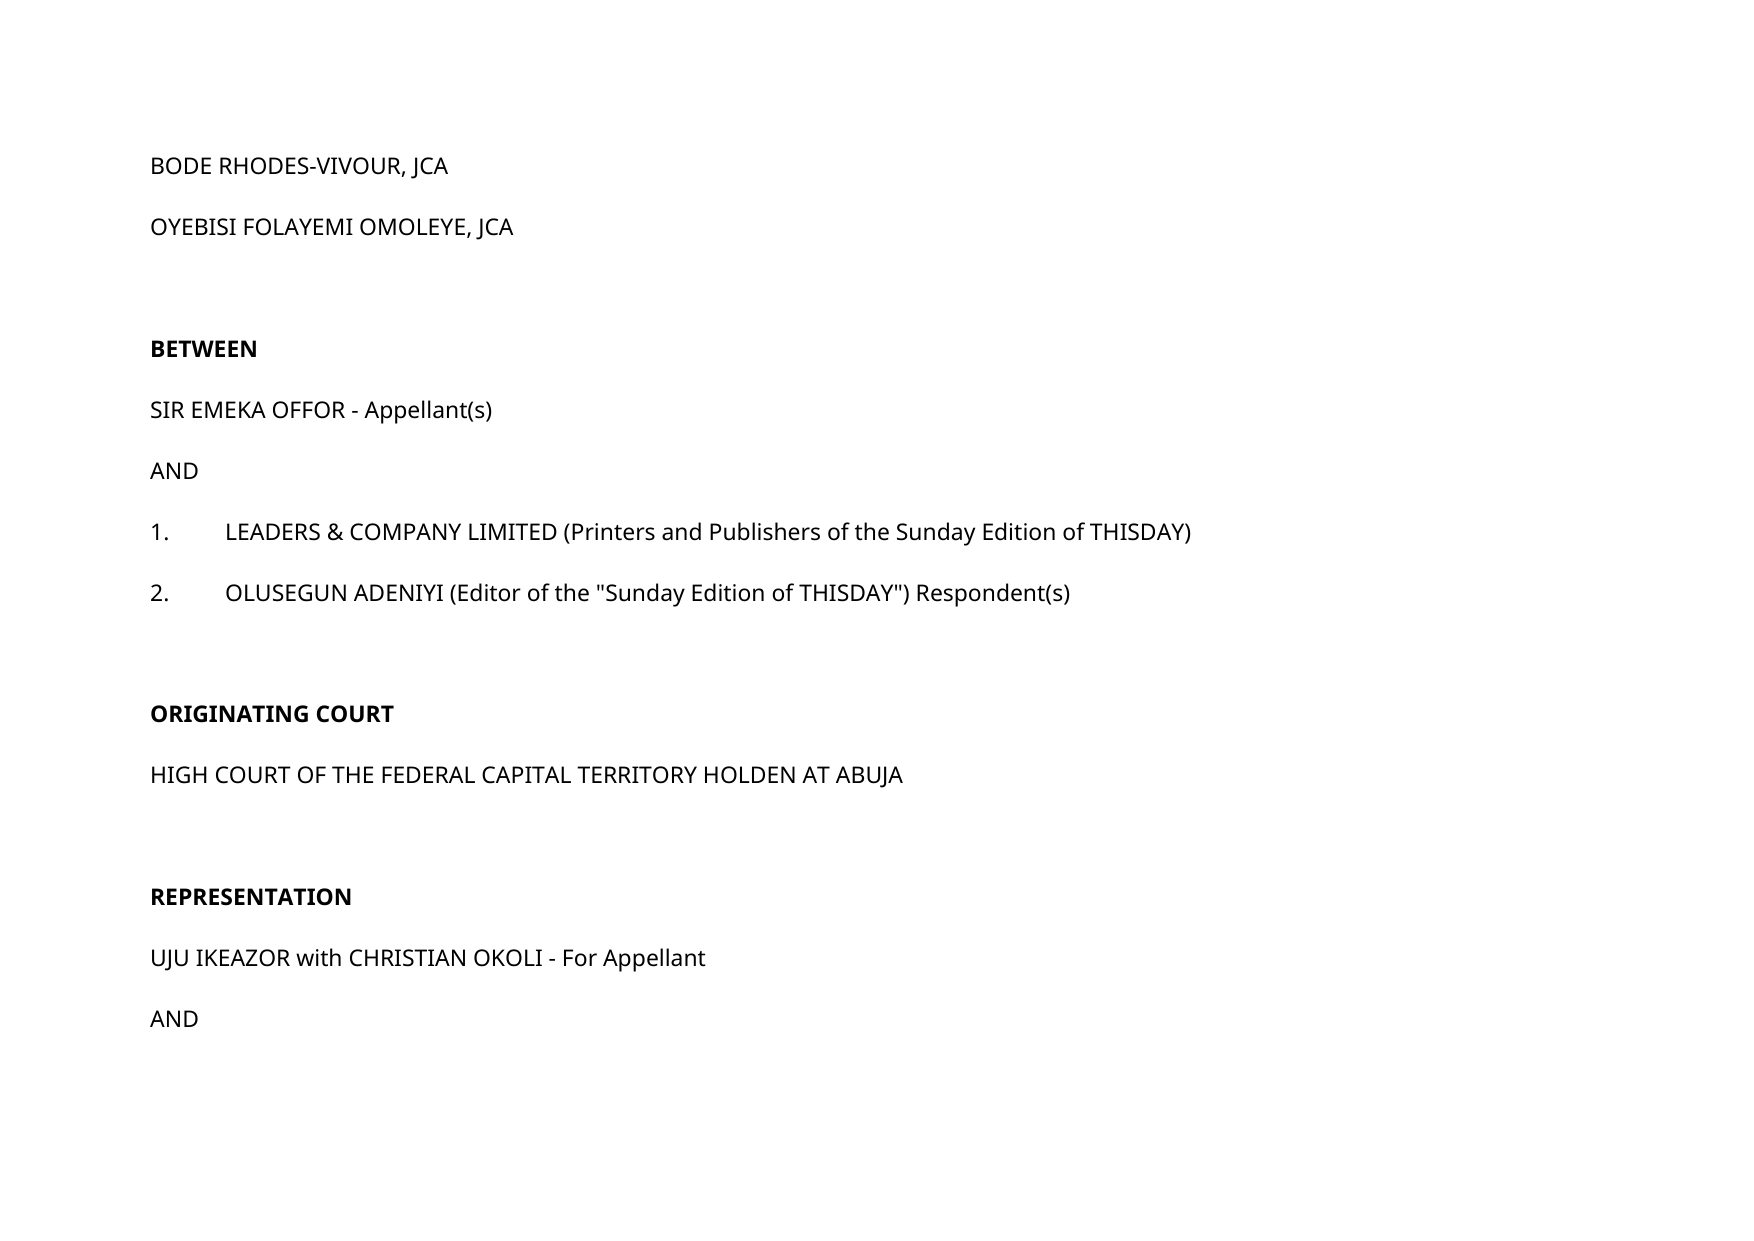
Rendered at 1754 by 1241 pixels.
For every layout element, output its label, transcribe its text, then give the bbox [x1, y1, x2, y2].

text ORIGINATING COURT [150, 698, 1604, 730]
text AND [150, 1003, 1604, 1034]
text AND [150, 455, 1604, 486]
text SIR EMEKA OFFOR - Appellant(s) [150, 394, 1604, 425]
text HIGH COURT OF THE FEDERAL CAPITAL TERRITORY HOLDEN AT ABUJA [150, 759, 1604, 791]
text 1. LEADERS & COMPANY LIMITED (Printers and Publishers of the Sunday Edition of THISDAY) [150, 516, 1604, 547]
text BODE RHODES-VIVOUR, JCA [150, 150, 1604, 181]
text OYEBISI FOLAYEMI OMOLEYE, JCA [150, 211, 1604, 242]
text BETWEEN [150, 333, 1604, 364]
text REPRESENTATION [150, 881, 1604, 912]
text 2. OLUSEGUN ADENIYI (Editor of the "Sunday Edition of THISDAY") Respondent(s) [150, 577, 1604, 608]
text UJU IKEAZOR with CHRISTIAN OKOLI - For Appellant [150, 942, 1604, 973]
